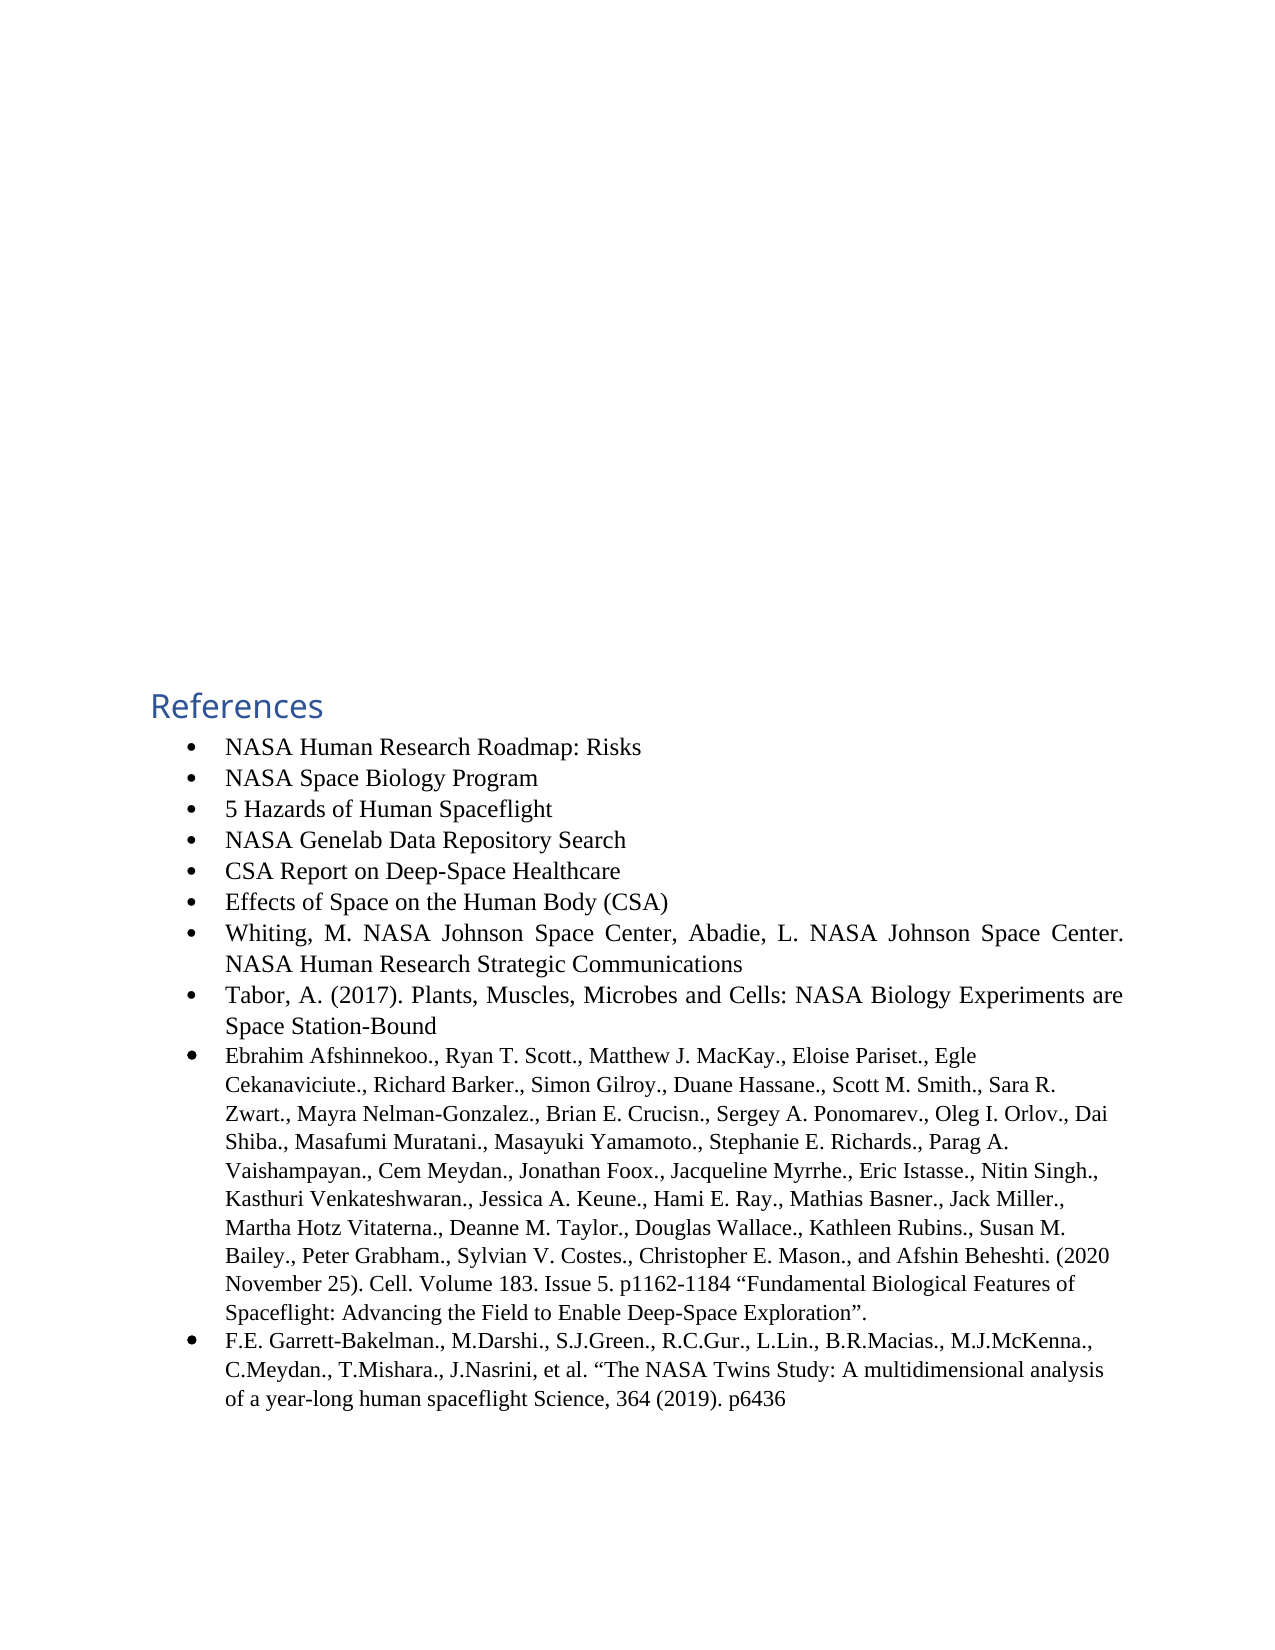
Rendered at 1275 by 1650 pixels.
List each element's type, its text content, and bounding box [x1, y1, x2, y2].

list NASA Space Biology Program [187, 763, 1125, 792]
subtitle References [150, 683, 1125, 728]
list NASA Human Research Roadmap: Risks [187, 732, 1125, 761]
list Ebrahim Afshinnekoo., Ryan T. Scott., Matthew J. MacKay., Eloise Pariset., Egle Cekanaviciute., Richard Barker., Simon Gilroy., Duane Hassane., Scott M. Smith., Sara R. Zwart., Mayra Nelman-Gonzalez., Brian E. Crucisn., Sergey A. Ponomarev., Oleg I. Orlov., Dai Shiba., Masafumi Muratani., Masayuki Yamamoto., Stephanie E. Richards., Parag A. Vaishampayan., Cem Meydan., Jonathan Foox., Jacqueline Myrrhe., Eric Istasse., Nitin Singh., Kasthuri Venkateshwaran., Jessica A. Keune., Hami E. Ray., Mathias Basner., Jack Miller., Martha Hotz Vitaterna., Deanne M. Taylor., Douglas Wallace., Kathleen Rubins., Susan M. Bailey., Peter Grabham., Sylvian V. Costes., Christopher E. Mason., and Afshin Beheshti. (2020 November 25). Cell. Volume 183. Issue 5. p1162-1184 “Fundamental Biological Features of Spaceflight: Advancing the Field to Enable Deep-Space Exploration”. [187, 1042, 1125, 1325]
list Tabor, A. (2017). Plants, Muscles, Microbes and Cells: NASA Biology Experiments are Space Station-Bound [187, 980, 1125, 1040]
list 5 Hazards of Human Spaceflight [187, 794, 1125, 823]
list F.E. Garrett-Bakelman., M.Darshi., S.J.Green., R.C.Gur., L.Lin., B.R.Macias., M.J.McKenna., C.Meydan., T.Mishara., J.Nasrini, et al. “The NASA Twins Study: A multidimensional analysis of a year-long human spaceflight Science, 364 (2019). p6436 [187, 1327, 1125, 1411]
list Effects of Space on the Human Body (CSA) [187, 887, 1125, 916]
list Whiting, M. NASA Johnson Space Center, Abadie, L. NASA Johnson Space Center. NASA Human Research Strategic Communications [187, 918, 1125, 978]
list NASA Genelab Data Repository Search [187, 825, 1125, 854]
list CSA Report on Deep-Space Healthcare [187, 856, 1125, 885]
